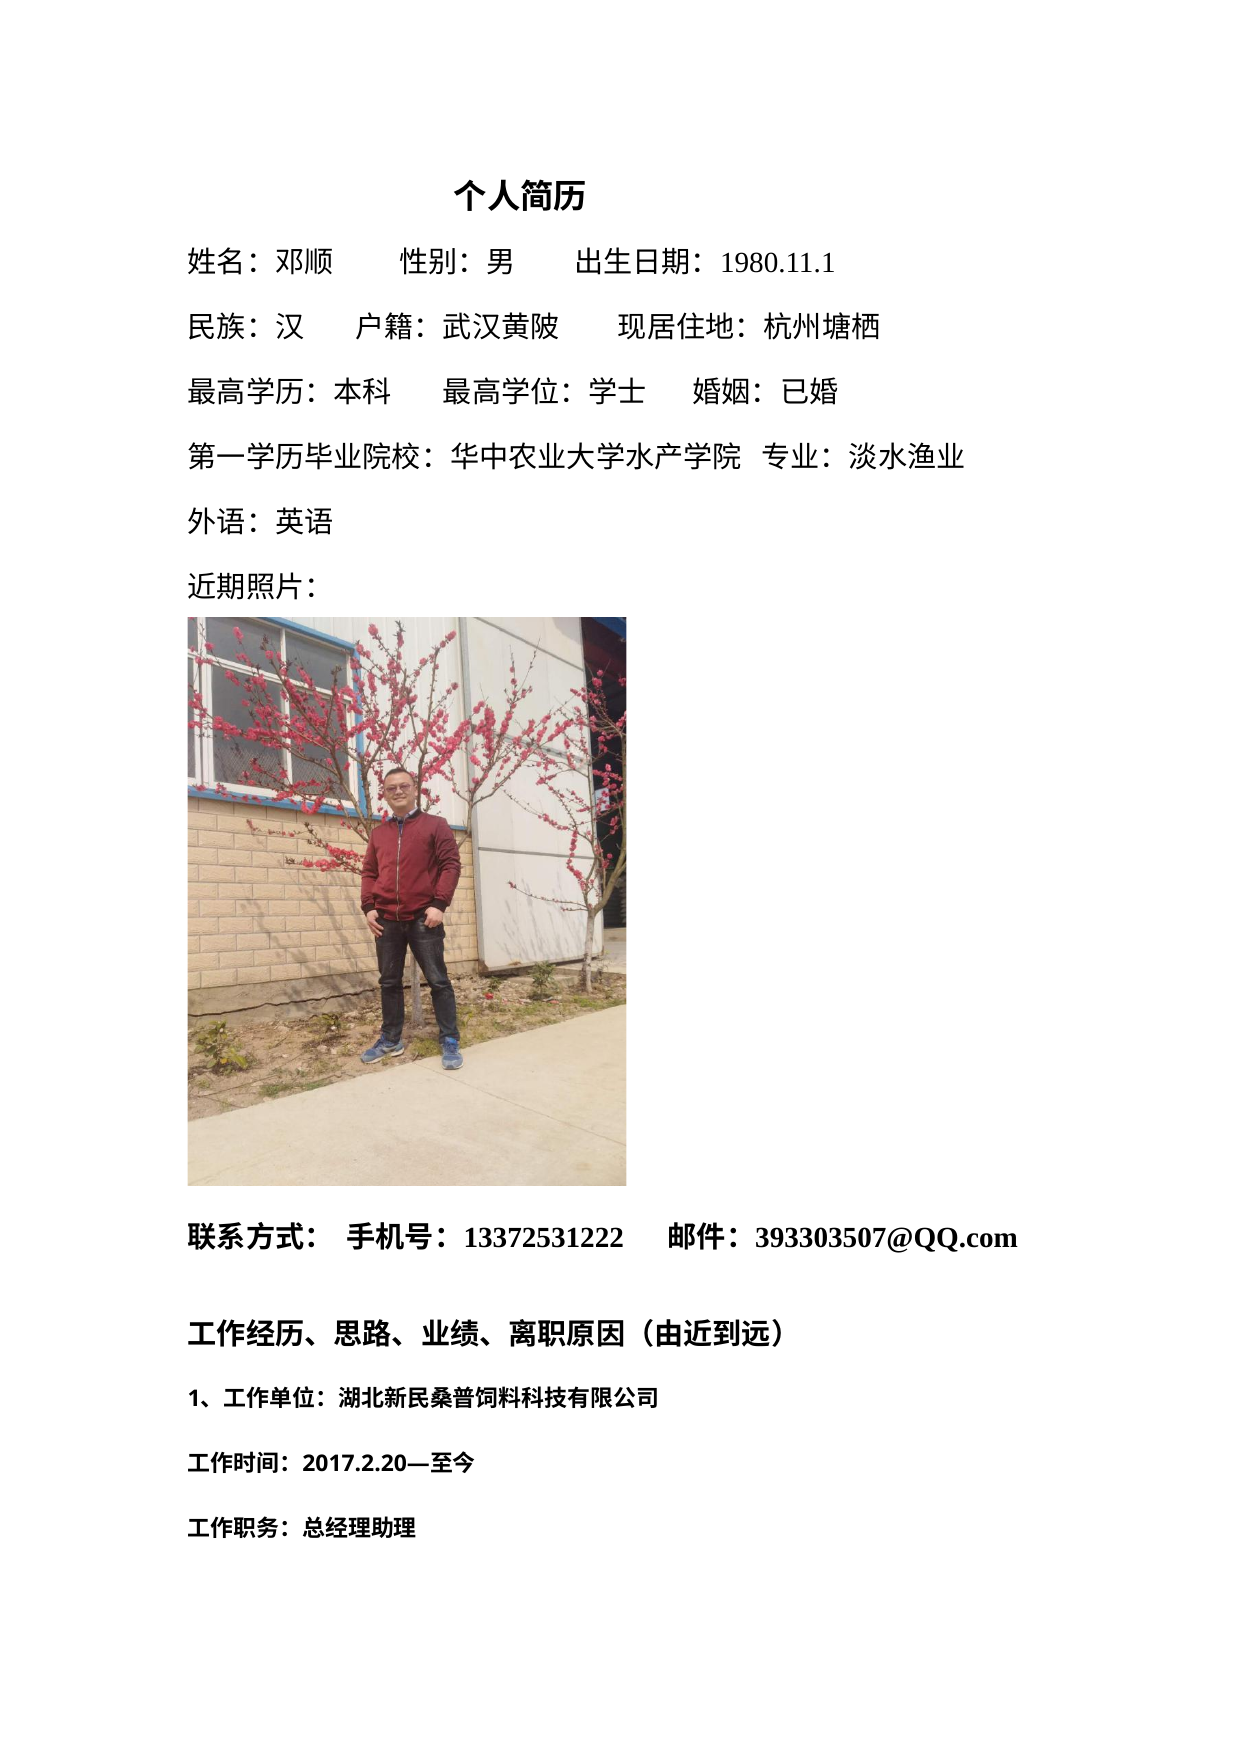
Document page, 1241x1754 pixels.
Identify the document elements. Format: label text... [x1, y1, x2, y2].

text 1、工作单位：湖北新民桑普饲料科技有限公司 [187, 1364, 1053, 1429]
text 工作时间：2017.2.20—至今 [187, 1429, 1053, 1494]
text 联系方式： 手机号：13372531222 邮件：393303507@QQ.com [187, 1202, 1053, 1267]
text 最高学历：本科 最高学位：学士 婚姻：已婚 [187, 357, 1053, 422]
picture [187, 617, 627, 1186]
text 工作职务：总经理助理 [187, 1494, 1053, 1559]
text 第一学历毕业院校：华中农业大学水产学院 专业：淡水渔业 [187, 422, 1053, 487]
text 姓名：邓顺 性别：男 出生日期：1980.11.1 [187, 227, 1053, 292]
text 近期照片： [187, 552, 1053, 617]
text 工作经历、思路、业绩、离职原因（由近到远） [187, 1299, 1053, 1364]
text 个人简历 [187, 162, 1053, 227]
text 民族：汉 户籍：武汉黄陂 现居住地：杭州塘栖 [187, 292, 1053, 357]
text 外语：英语 [187, 487, 1053, 552]
